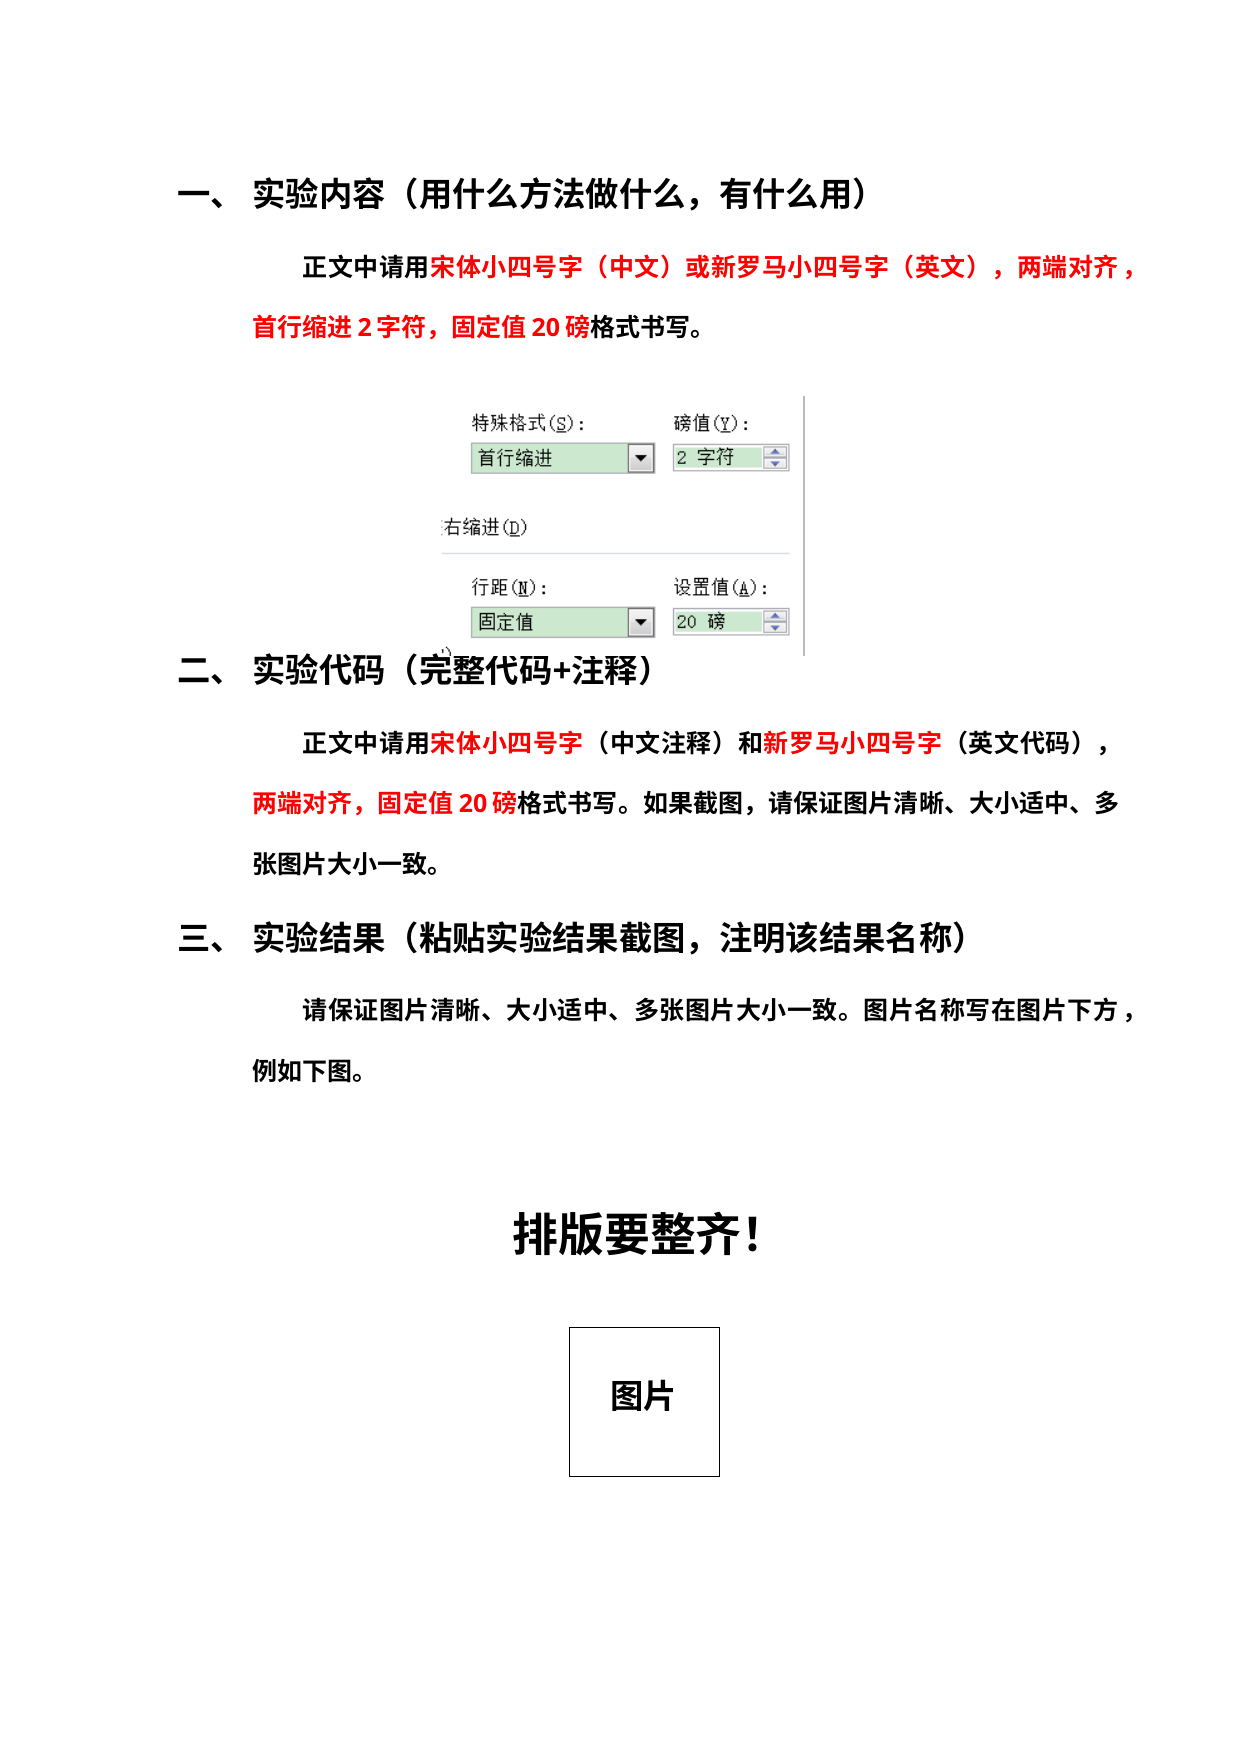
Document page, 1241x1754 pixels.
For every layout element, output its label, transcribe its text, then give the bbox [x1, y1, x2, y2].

picture [441, 396, 806, 656]
text 请保证图片清晰、大小适中、多张图片大小一致。图片名称写在图片下方，例如下图。 [252, 978, 1122, 1100]
text 正文中请用宋体小四号字（中文注释）和新罗马小四号字（英文代码），两端对齐，固定值20磅格式书写。如果截图，请保证图片清晰、大小适中、多张图片大小一致。 [252, 711, 1122, 893]
list 实验结果（粘贴实验结果截图，注明该结果名称） [177, 905, 1122, 966]
text 正文中请用宋体小四号字（中文）或新罗马小四号字（英文），两端对齐，首行缩进2字符，固定值20磅格式书写。 [252, 235, 1122, 356]
list 实验内容（用什么方法做什么，有什么用） [177, 162, 1122, 223]
list 实验代码（完整代码+注释） [177, 638, 1122, 698]
text 排版要整齐！ [177, 1171, 1122, 1292]
